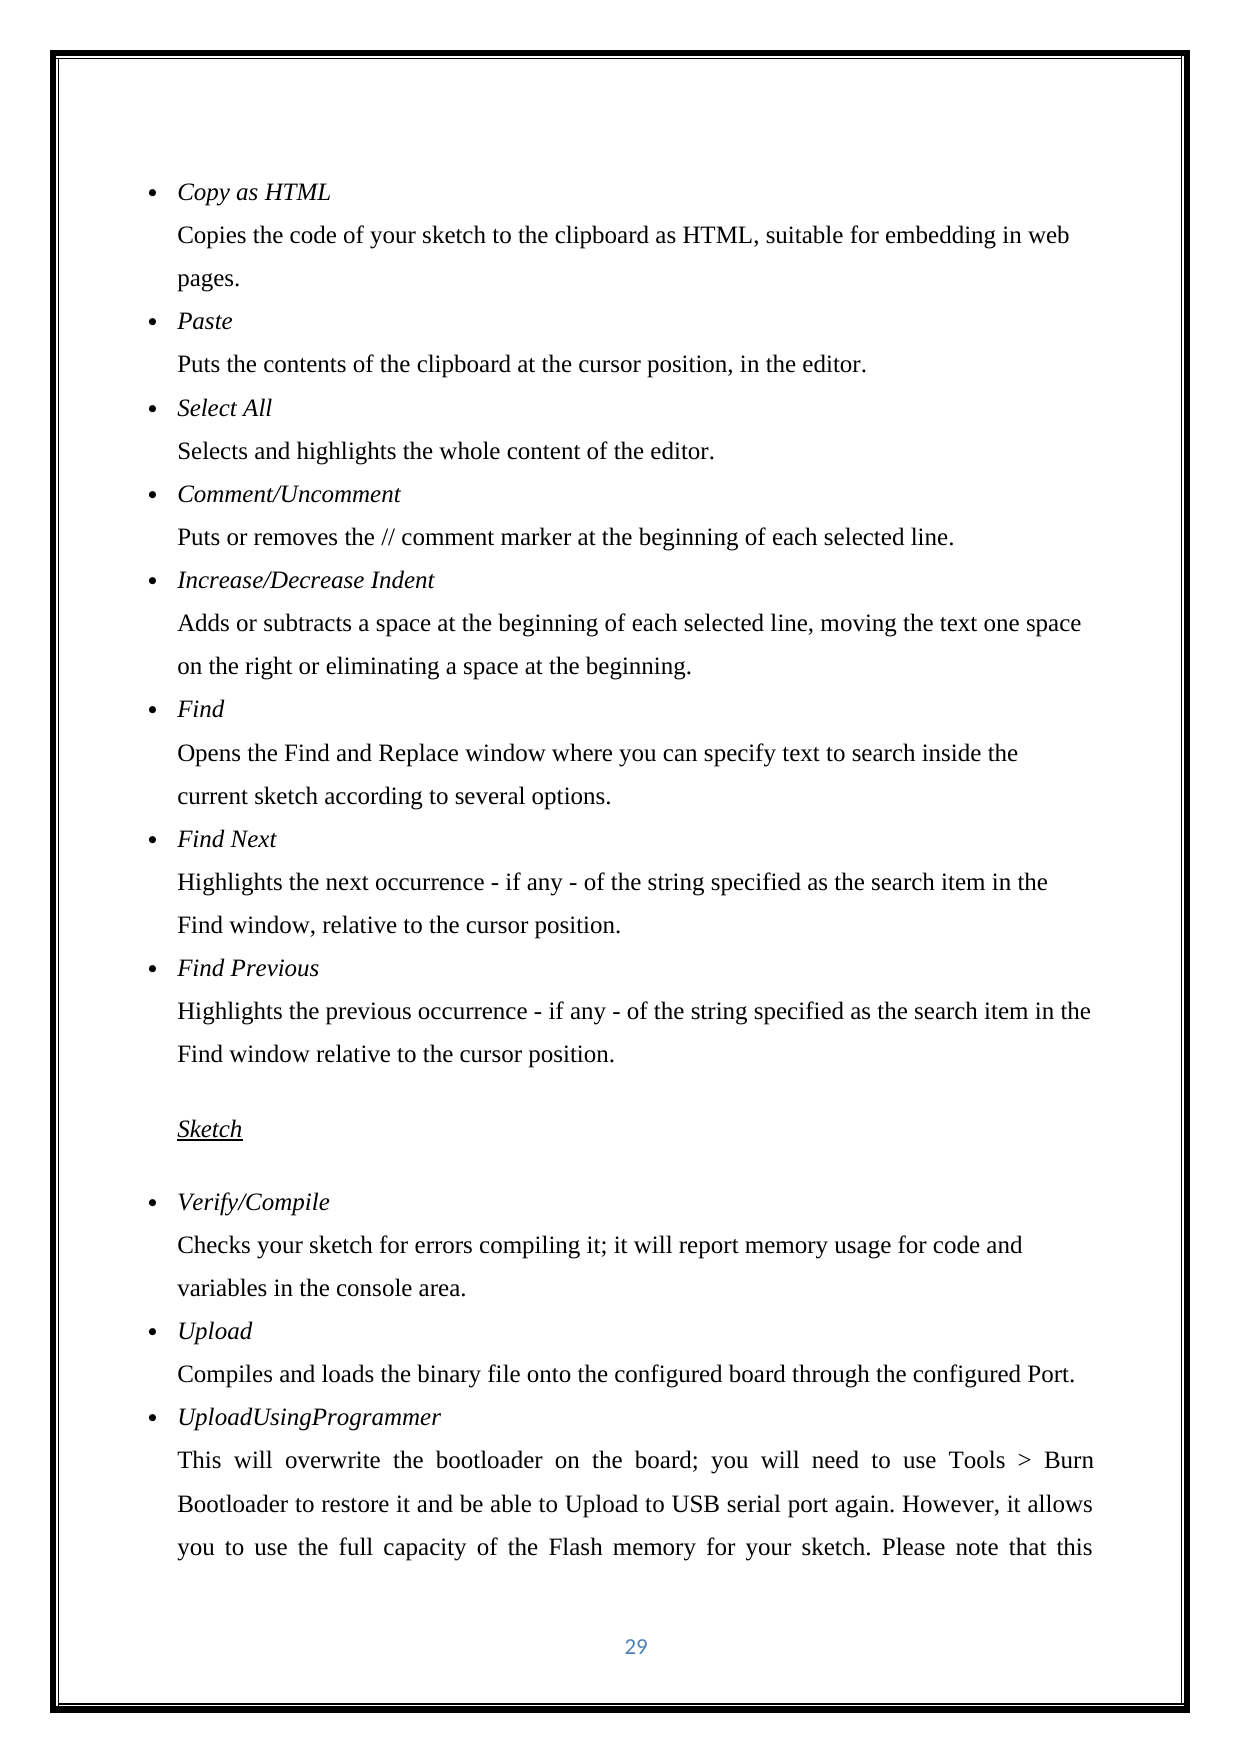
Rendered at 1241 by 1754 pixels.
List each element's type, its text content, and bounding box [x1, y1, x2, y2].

list Find Opens the Find and Replace window where you can specify text to search inside the current sketch according to several options. [149, 694, 1095, 809]
list Paste Puts the contents of the clipboard at the cursor position, in the editor. [149, 306, 1095, 378]
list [149, 1402, 1095, 1561]
list Comment/Uncomment Puts or removes the // comment marker at the beginning of each selected line. [149, 479, 1095, 551]
list Select All Selects and highlights the whole content of the editor. [149, 393, 1095, 464]
list Upload Compiles and loads the binary file onto the configured board through the configured Port. [149, 1316, 1095, 1388]
list Find Next Highlights the next occurrence - if any - of the string specified as the search item in the Find window, relative to the cursor position. [149, 824, 1095, 939]
list Find Previous Highlights the previous occurrence - if any - of the string specified as the search item in the Find window relative to the cursor position. [149, 953, 1095, 1068]
list Copy as HTML Copies the code of your sketch to the clipboard as HTML, suitable for embedding in web pages. [149, 177, 1095, 292]
list Increase/Decrease Indent Adds or subtracts a space at the beginning of each selected line, moving the text one space on the right or eliminating a space at the beginning. [149, 565, 1095, 680]
list Verify/Compile Checks your sketch for errors compiling it; it will report memory usage for code and variables in the console area. [149, 1187, 1095, 1302]
subtitle Sketch [177, 1114, 1095, 1143]
